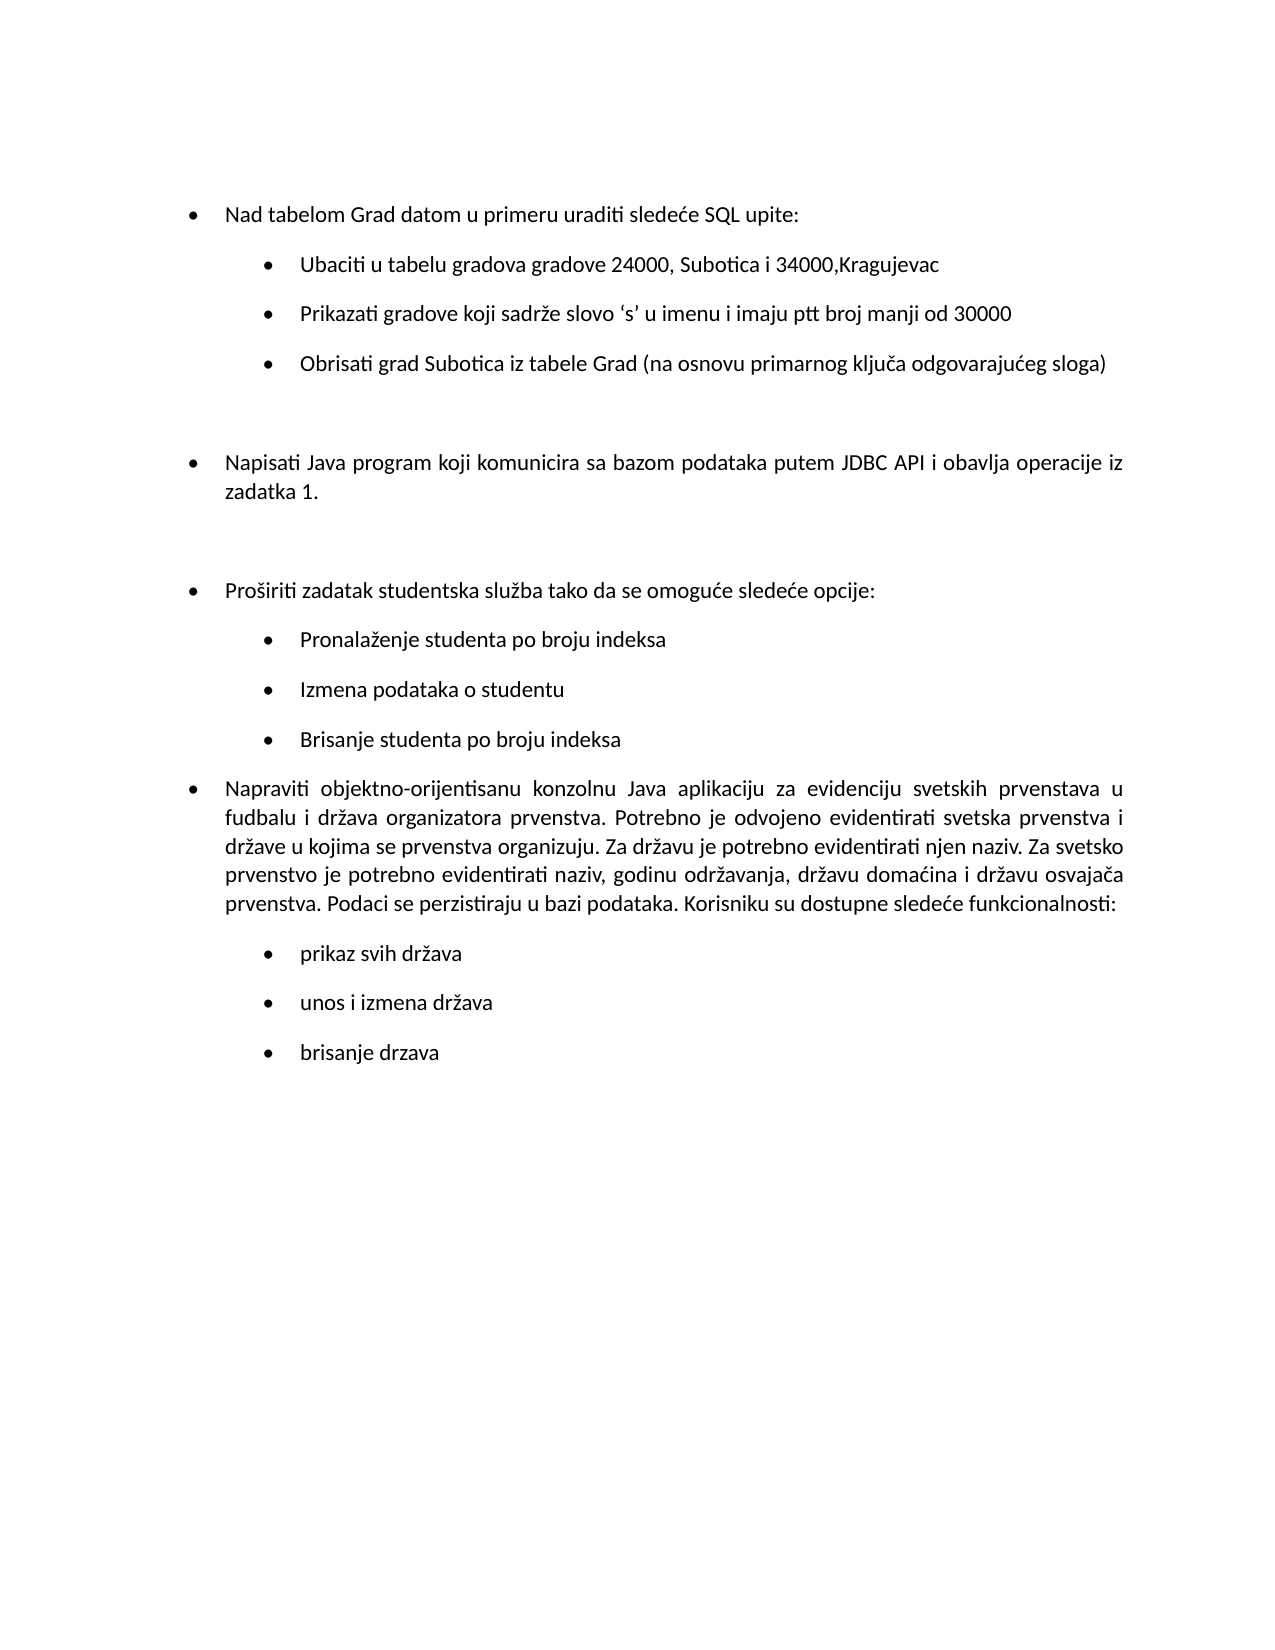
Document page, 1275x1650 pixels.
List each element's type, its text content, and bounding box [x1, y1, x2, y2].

list brisanje drzava [262, 1037, 1125, 1066]
list Nad tabelom Grad datom u primeru uraditi sledeće SQL upite: [187, 199, 1125, 228]
list unos i izmena država [262, 988, 1125, 1017]
list Proširiti zadatak studentska služba tako da se omoguće sledeće opcije: [187, 575, 1125, 604]
list Prikazati gradove koji sadrže slovo ‘s’ u imenu i imaju ptt broj manji od 30000 [262, 299, 1125, 327]
list Napraviti objektno-orijentisanu konzolnu Java aplikaciju za evidenciju svetskih prvenstava u fudbalu i država organizatora prvenstva. Potrebno je odvojeno evidentirati svetska prvenstva i države u kojima se prvenstva organizuju. Za državu je potrebno evidentirati njen naziv. Za svetsko prvenstvo je potrebno evidentirati naziv, godinu održavanja, državu domaćina i državu osvajača prvenstva. Podaci se perzistiraju u bazi podataka. Korisniku su dostupne sledeće funkcionalnosti: [187, 774, 1125, 917]
list Ubaciti u tabelu gradova gradove 24000, Subotica i 34000,Kragujevac [262, 249, 1125, 278]
list Obrisati grad Subotica iz tabele Grad (na osnovu primarnog ključa odgovarajućeg sloga) [262, 348, 1125, 377]
list prikaz svih država [262, 938, 1125, 967]
list Napisati Java program koji komunicira sa bazom podataka putem JDBC API i obavlja operacije iz zadatka 1. [187, 447, 1125, 505]
list Izmena podataka o studentu [262, 674, 1125, 703]
list Pronalaženje studenta po broju indeksa [262, 625, 1125, 654]
list Brisanje studenta po broju indeksa [262, 724, 1125, 753]
